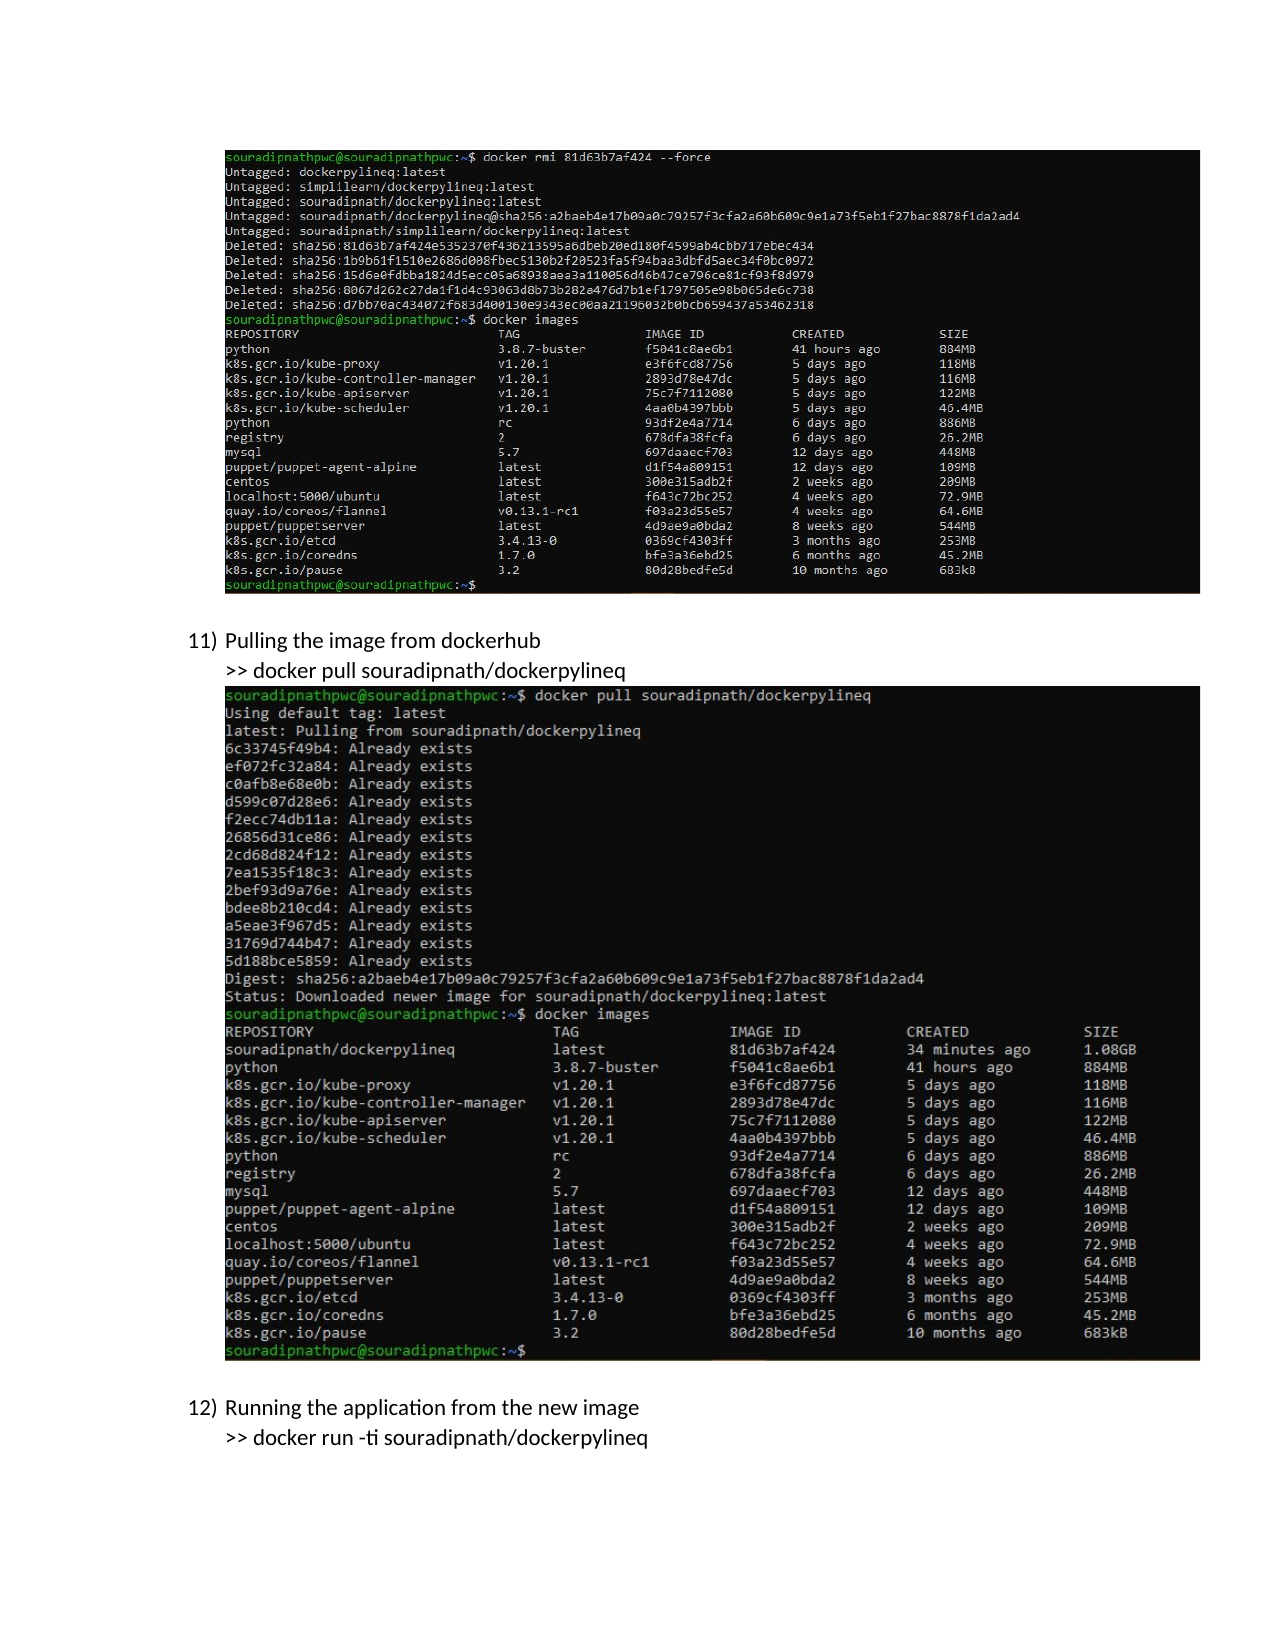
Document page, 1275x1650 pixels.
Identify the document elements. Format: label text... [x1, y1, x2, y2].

picture [225, 150, 1200, 594]
picture [225, 686, 1200, 1361]
list Running the application from the new image [187, 1393, 1125, 1421]
list Pulling the image from dockerhub [187, 626, 1125, 654]
list >> docker pull souradipnath/dockerpylineq [225, 656, 1125, 684]
list >> docker run -ti souradipnath/dockerpylineq [225, 1423, 1125, 1452]
